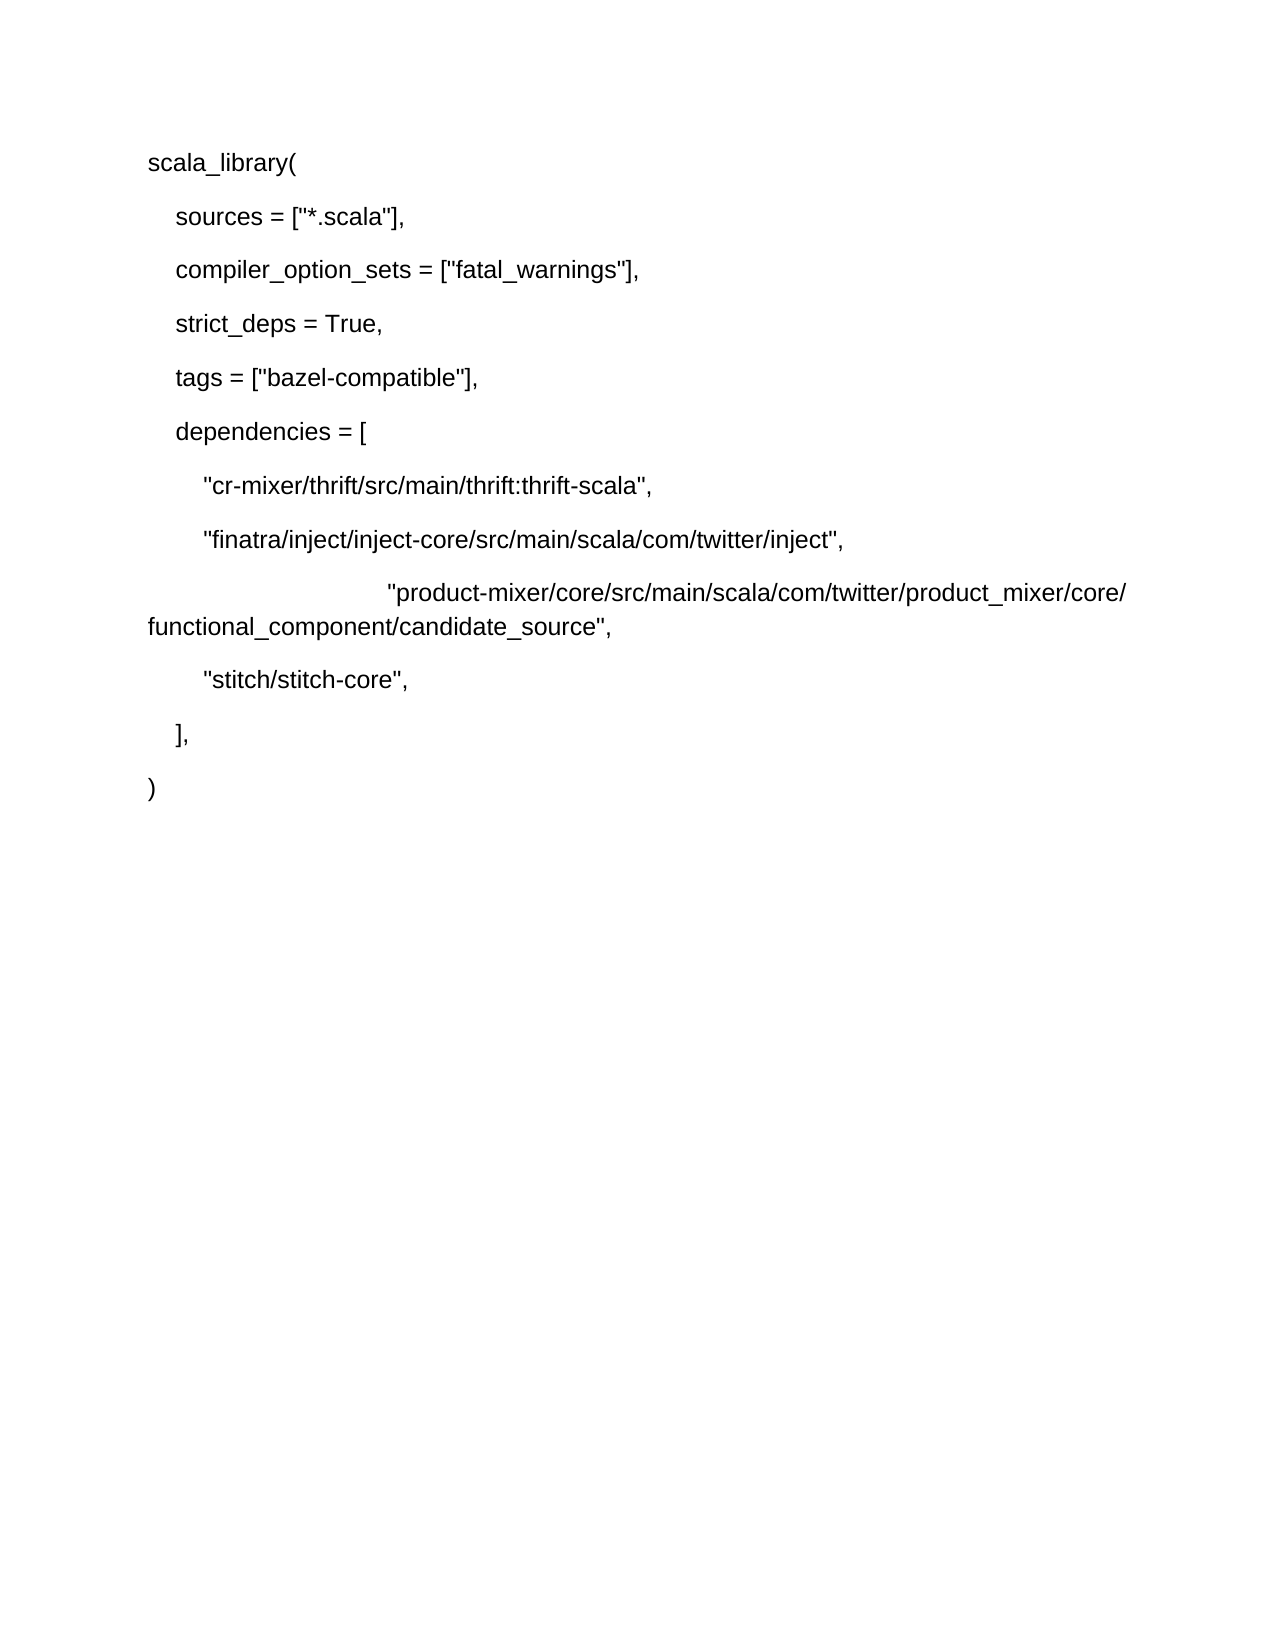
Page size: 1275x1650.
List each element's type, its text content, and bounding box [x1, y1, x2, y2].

text tags = ["bazel-compatible"], [148, 363, 1127, 392]
text sources = ["*.scala"], [148, 201, 1127, 230]
text compiler_option_sets = ["fatal_warnings"], [148, 255, 1127, 284]
text scala_library( [148, 148, 1127, 176]
text dependencies = [ [148, 417, 1127, 446]
text ], [148, 719, 1127, 748]
text "product-mixer/core/src/main/scala/com/twitter/product_mixer/core/functional_component/candidate_source", [148, 578, 1127, 640]
text "stitch/stitch-core", [148, 665, 1127, 694]
text "finatra/inject/inject-core/src/main/scala/com/twitter/inject", [148, 524, 1127, 553]
text "cr-mixer/thrift/src/main/thrift:thrift-scala", [148, 471, 1127, 499]
text ) [148, 773, 1127, 802]
text strict_deps = True, [148, 309, 1127, 338]
